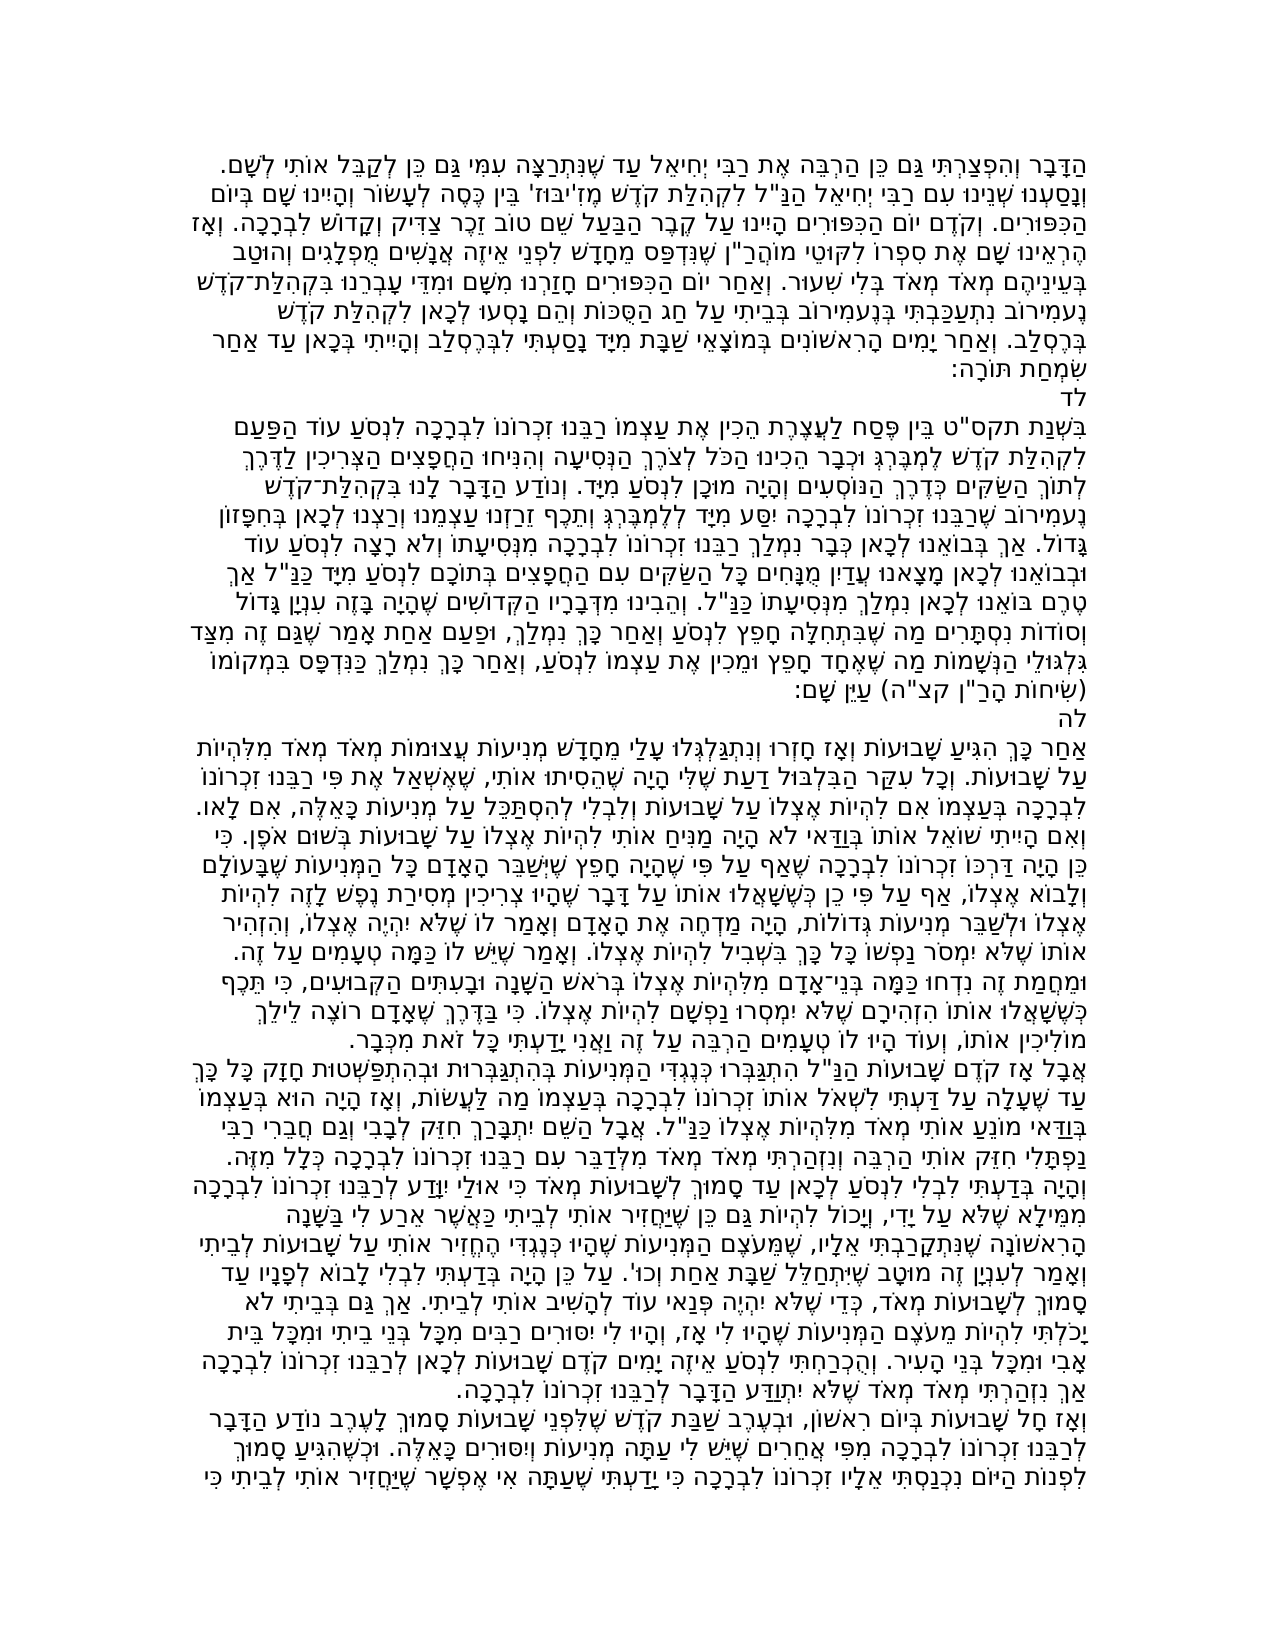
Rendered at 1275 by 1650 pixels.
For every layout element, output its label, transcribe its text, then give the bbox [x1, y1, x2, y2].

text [187, 150, 1087, 179]
text בִּשְׁנַת תקס"ט בֵּין פֶּסַח לַעֲצֶרֶת הֵכִין אֶת עַצְמוֹ רַבֵּנוּ זִכְרוֹנוֹ לִבְרָכָה לִנְסֹעַ עוֹד הַפַּעַם לִקְהִלַּת קֹדֶשׁ לֶמְבֶּרְגְּ וּכְבָר הֵכִינוּ הַכֹּל לְצֹרֶךְ הַנְּסִיעָה וְהִנִּיחוּ הַחֲפָצִים הַצְּרִיכִין לַדֶּרֶךְ לְתוֹךְ הַשַּׂקִּים כְּדֶרֶךְ הַנּוֹסְעִים וְהָיָה מוּכָן לִנְסֹעַ מִיָּד. וְנוֹדַע הַדָּבָר לָנוּ בִּקְהִלַּת־קֹדֶשׁ נֶעמִירוֹב שֶׁרַבֵּנוּ זִכְרוֹנוֹ לִבְרָכָה יִסַּע מִיָּד לְלֶמְבֶּרְגְּ וְתֵכֶף זֵרַזְנוּ עַצְמֵנוּ וְרַצְנוּ לְכָאן בְּחִפָּזוֹן גָּדוֹל. אַךְ בְּבוֹאֵנוּ לְכָאן כְּבָר נִמְלַךְ רַבֵּנוּ זִכְרוֹנוֹ לִבְרָכָה מִנְּסִיעָתוֹ וְלֹא רָצָה לִנְסֹעַ עוֹד וּבְבוֹאֵנוּ לְכָאן מָצָאנוּ עֲדַיִן מֻנָּחִים כָּל הַשַּׂקִּים עִם הַחֲפָצִים בְּתוֹכָם לִנְסֹעַ מִיָּד כַּנַּ"ל אַךְ טֶרֶם בּוֹאֵנוּ לְכָאן נִמְלַךְ מִנְּסִיעָתוֹ כַּנַּ"ל. וְהֵבִינוּ מִדְּבָרָיו הַקְּדוֹשִׁים שֶׁהָיָה בָּזֶה עִנְיָן גָּדוֹל וְסוֹדוֹת נִסְתָּרִים מַה שֶּׁבִּתְחִלָּה חָפֵץ לִנְסֹעַ וְאַחַר כָּךְ נִמְלַךְ, וּפַעַם אַחַת אָמַר שֶׁגַּם זֶה מִצַּד גִּלְגּוּלֵי הַנְּשָׁמוֹת מַה שֶּׁאֶחָד חָפֵץ וּמֵכִין אֶת עַצְמוֹ לִנְסֹעַ, וְאַחַר כָּךְ נִמְלַךְ כַּנִּדְפָּס בִּמְקוֹמוֹ (שִׂיחוֹת הָרַ"ן קצ"ה) עַיֵּן שָׁם: [187, 412, 1087, 704]
text אֲבָל אָז קֹדֶם שָׁבוּעוֹת הַנַּ"ל הִתְגַּבְּרוּ כְּנֶגְדִּי הַמְּנִיעוֹת בְּהִתְגַּבְּרוּת וּבְהִתְפַּשְּׁטוּת חָזָק כָּל כָּךְ עַד שֶׁעָלָה עַל דַּעְתִּי לִשְׁאֹל אוֹתוֹ זִכְרוֹנוֹ לִבְרָכָה בְּעַצְמוֹ מַה לַּעֲשׂוֹת, וְאָז הָיָה הוּא בְּעַצְמוֹ בְּוַדַּאי מוֹנֵעַ אוֹתִי מְאֹד מִלִּהְיוֹת אֶצְלוֹ כַּנַּ"ל. אֲבָל הַשֵּׁם יִתְבָּרַךְ חִזֵּק לְבָבִי וְגַם חֲבֵרִי רַבִּי נַפְתָּלִי חִזֵּק אוֹתִי הַרְבֵּה וְנִזְהַרְתִּי מְאֹד מְאֹד מִלְּדַבֵּר עִם רַבֵּנוּ זִכְרוֹנוֹ לִבְרָכָה כְּלָל מִזֶּה. וְהָיָה בְּדַעְתִּי לִבְלִי לִנְסֹעַ לְכָאן עַד סָמוּךְ לְשָׁבוּעוֹת מְאֹד כִּי אוּלַי יִוָּדַע לְרַבֵּנוּ זִכְרוֹנוֹ לִבְרָכָה מִמֵּילָא שֶׁלֹּא עַל יָדִי, וְיָכוֹל לִהְיוֹת גַּם כֵּן שֶׁיַּחֲזִיר אוֹתִי לְבֵיתִי כַּאֲשֶׁר אֵרַע לִי בַּשָּׁנָה הָרִאשׁוֹנָה שֶׁנִּתְקָרַבְתִּי אֵלָיו, שֶׁמֵּעֹצֶם הַמְּנִיעוֹת שֶׁהָיוּ כְּנֶגְדִּי הֶחֱזִיר אוֹתִי עַל שָׁבוּעוֹת לְבֵיתִי וְאָמַר לְעִנְיָן זֶה מוּטָב שֶׁיִּתְחַלֵּל שַׁבָּת אַחַת וְכוּ'. עַל כֵּן הָיָה בְּדַעְתִּי לִבְלִי לָבוֹא לְפָנָיו עַד סָמוּךְ לְשָׁבוּעוֹת מְאֹד, כְּדֵי שֶׁלֹּא יִהְיֶה פְּנַאי עוֹד לְהָשִׁיב אוֹתִי לְבֵיתִי. אַךְ גַּם בְּבֵיתִי לֹא יָכֹלְתִּי לִהְיוֹת מֵעֹצֶם הַמְּנִיעוֹת שֶׁהָיוּ לִי אָז, וְהָיוּ לִי יִסּוּרִים רַבִּים מִכָּל בְּנֵי בֵיתִי וּמִכָּל בֵּית אָבִי וּמִכָּל בְּנֵי הָעִיר. וְהֻכְרַחְתִּי לִנְסֹעַ אֵיזֶה יָמִים קֹדֶם שָׁבוּעוֹת לְכָאן לְרַבֵּנוּ זִכְרוֹנוֹ לִבְרָכָה אַךְ נִזְהַרְתִּי מְאֹד מְאֹד שֶׁלֹּא יִתְוַדַּע הַדָּבָר לְרַבֵּנוּ זִכְרוֹנוֹ לִבְרָכָה. [187, 1054, 1087, 1404]
text לד [187, 383, 1087, 412]
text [187, 1404, 1087, 1492]
text לה [187, 704, 1087, 733]
text אַחַר כָּךְ הִגִּיעַ שָׁבוּעוֹת וְאָז חָזְרוּ וְנִתְגַּלְגְּלוּ עָלַי מֵחָדָשׁ מְנִיעוֹת עֲצוּמוֹת מְאֹד מְאֹד מִלִּהְיוֹת עַל שָׁבוּעוֹת. וְכָל עִקַּר הַבִּלְבּוּל דַעַת שֶׁלִּי הָיָה שֶׁהֵסִיתוּ אוֹתִי, שֶׁאֶשְׁאַל אֶת פִּי רַבֵּנוּ זִכְרוֹנוֹ לִבְרָכָה בְּעַצְמוֹ אִם לִהְיוֹת אֶצְלוֹ עַל שָׁבוּעוֹת וְלִבְלִי לְהִסְתַּכֵּל עַל מְנִיעוֹת כָּאֵלֶּה, אִם לָאו. וְאִם הָיִיתִי שׁוֹאֵל אוֹתוֹ בְּוַדַּאי לֹא הָיָה מַנִּיחַ אוֹתִי לִהְיוֹת אֶצְלוֹ עַל שָׁבוּעוֹת בְּשׁוּם אֹפֶן. כִּי כֵּן הָיָה דַּרְכּוֹ זִכְרוֹנוֹ לִבְרָכָה שֶׁאַף עַל פִּי שֶׁהָיָה חָפֵץ שֶׁיְּשַׁבֵּר הָאָדָם כָּל הַמְּנִיעוֹת שֶׁבָּעוֹלָם וְלָבוֹא אֶצְלוֹ, אַף עַל פִּי כֵן כְּשֶׁשָּׁאֲלוּ אוֹתוֹ עַל דָּבָר שֶׁהָיוּ צְרִיכִין מְסִירַת נֶפֶשׁ לָזֶה לִהְיוֹת אֶצְלוֹ וּלְשַׁבֵּר מְנִיעוֹת גְּדוֹלוֹת, הָיָה מַדְחֶה אֶת הָאָדָם וְאָמַר לוֹ שֶׁלֹּא יִהְיֶה אֶצְלוֹ, וְהִזְהִיר אוֹתוֹ שֶׁלֹּא יִמְסֹר נַפְשׁוֹ כָּל כָּךְ בִּשְׁבִיל לִהְיוֹת אֶצְלוֹ. וְאָמַר שֶׁיֵּשׁ לוֹ כַּמָּה טְעָמִים עַל זֶה. וּמֵחֲמַת זֶה נִדְחוּ כַּמָּה בְּנֵי־אָדָם מִלִּהְיוֹת אֶצְלוֹ בְּרֹאשׁ הַשָּׁנָה וּבָעִתִּים הַקְּבוּעִים, כִּי תֵּכֶף כְּשֶׁשָּׁאֲלוּ אוֹתוֹ הִזְהִירָם שֶׁלֹּא יִמְסְרוּ נַפְשָׁם לִהְיוֹת אֶצְלוֹ. כִּי בַּדֶּרֶךְ שֶׁאָדָם רוֹצֶה לֵילֵךְ מוֹלִיכִין אוֹתוֹ, וְעוֹד הָיוּ לוֹ טְעָמִים הַרְבֵּה עַל זֶה וַאֲנִי יָדַעְתִּי כָּל זֹאת מִכְּבָר. [187, 733, 1087, 1054]
text וְנָסַעְנוּ שְׁנֵינוּ עִם רַבִּי יְחִיאֵל הַנַּ"ל לִקְהִלַּת קֹדֶשׁ מֶזִ'יבּוּז' בֵּין כֶּסֶה לְעָשׂוֹר וְהָיִינוּ שָׁם בְּיוֹם הַכִּפּוּרִים. וְקֹדֶם יוֹם הַכִּפּוּרִים הָיִינוּ עַל קֶבֶר הַבַּעַל שֵׁם טוֹב זֵכֶר צַדִּיק וְקָדוֹשׁ לִבְרָכָה. וְאָז הֶרְאֵינוּ שָׁם אֶת סִפְרוֹ לִקּוּטֵי מוֹהֲרַ"ן שֶׁנִּדְפַּס מֵחָדָשׁ לִפְנֵי אֵיזֶה אֲנָשִׁים מֻפְלָגִים וְהוּטַב בְּעֵינֵיהֶם מְאֹד מְאֹד בְּלִי שִׁעוּר. וְאַחַר יוֹם הַכִּפּוּרִים חָזַרְנוּ מִשָּׁם וּמִדֵּי עָבְרֵנוּ בִּקְהִלַּת־קֹדֶשׁ נֶעמִירוֹב נִתְעַכַּבְתִּי בְּנֶעמִירוֹב בְּבֵיתִי עַל חַג הַסֻּכּוֹת וְהֵם נָסְעוּ לְכָאן לִקְהִלַּת קֹדֶשׁ בְּרֶסְלַב. וְאַחַר יָמִים הָרִאשׁוֹנִים בְּמוֹצָאֵי שַׁבָּת מִיָּד נָסַעְתִּי לִבְּרֶסְלַב וְהָיִיתִי בְּכָאן עַד אַחַר שִׂמְחַת תּוֹרָה: [187, 179, 1087, 383]
